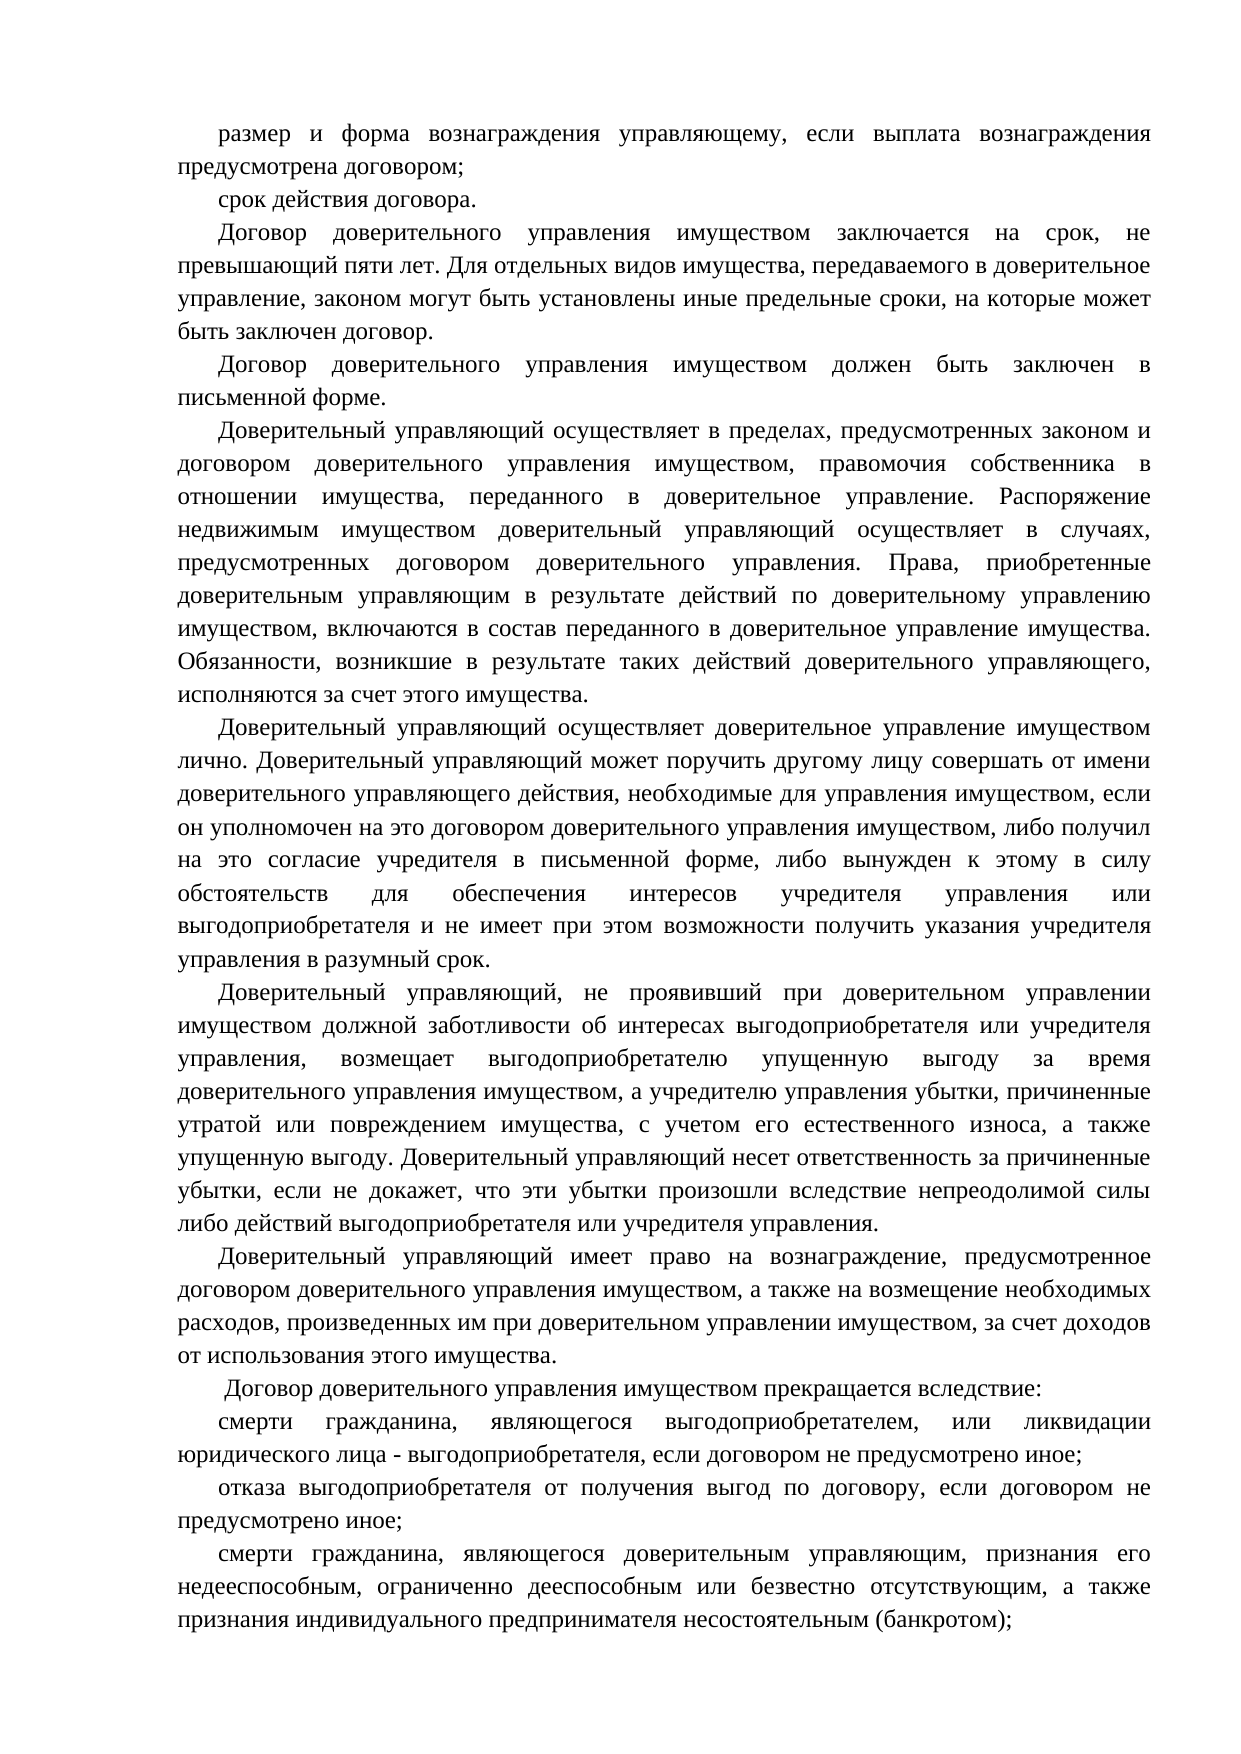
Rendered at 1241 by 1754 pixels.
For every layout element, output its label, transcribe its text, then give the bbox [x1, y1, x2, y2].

text отказа выгодоприобретателя от получения выгод по договору, если договором не предусмотрено иное; [177, 1472, 1152, 1534]
text смерти гражданина, являющегося доверительным управляющим, признания его недееспособным, ограниченно дееспособным или безвестно отсутствующим, а также признания индивидуального предпринимателя несостоятельным (банкротом); [177, 1538, 1152, 1633]
text Договор доверительного управления имуществом должен быть заключен в письменной форме. [177, 349, 1152, 411]
text размер и форма вознаграждения управляющему, если выплата вознаграждения предусмотрена договором; [177, 118, 1152, 180]
text Доверительный управляющий осуществляет доверительное управление имуществом лично. Доверительный управляющий может поручить другому лицу совершать от имени доверительного управляющего действия, необходимые для управления имуществом, если он уполномочен на это договором доверительного управления имуществом, либо получил на это согласие учредителя в письменной форме, либо вынужден к этому в силу обстоятельств для обеспечения интересов учредителя управления или выгодоприобретателя и не имеет при этом возможности получить указания учредителя управления в разумный срок. [177, 712, 1152, 972]
text Доверительный управляющий, не проявивший при доверительном управлении имуществом должной заботливости об интересах выгодоприобретателя или учредителя управления, возмещает выгодоприобретателю упущенную выгоду за время доверительного управления имуществом, а учредителю управления убытки, причиненные утратой или повреждением имущества, с учетом его естественного износа, а также упущенную выгоду. Доверительный управляющий несет ответственность за причиненные убытки, если не докажет, что эти убытки произошли вследствие непреодолимой силы либо действий выгодоприобретателя или учредителя управления. [177, 977, 1152, 1237]
text смерти гражданина, являющегося выгодоприобретателем, или ликвидации юридического лица - выгодоприобретателя, если договором не предусмотрено иное; [177, 1406, 1152, 1468]
text Договор доверительного управления имуществом прекращается вследствие: [177, 1373, 1152, 1402]
text Доверительный управляющий осуществляет в пределах, предусмотренных законом и договором доверительного управления имуществом, правомочия собственника в отношении имущества, переданного в доверительное управление. Распоряжение недвижимым имуществом доверительный управляющий осуществляет в случаях, предусмотренных договором доверительного управления. Права, приобретенные доверительным управляющим в результате действий по доверительному управлению имуществом, включаются в состав переданного в доверительное управление имущества. Обязанности, возникшие в результате таких действий доверительного управляющего, исполняются за счет этого имущества. [177, 415, 1152, 708]
text Доверительный управляющий имеет право на вознаграждение, предусмотренное договором доверительного управления имуществом, а также на возмещение необходимых расходов, произведенных им при доверительном управлении имуществом, за счет доходов от использования этого имущества. [177, 1241, 1152, 1369]
text Договор доверительного управления имуществом заключается на срок, не превышающий пяти лет. Для отдельных видов имущества, передаваемого в доверительное управление, законом могут быть установлены иные предельные сроки, на которые может быть заключен договор. [177, 217, 1152, 345]
text срок действия договора. [177, 184, 1152, 213]
